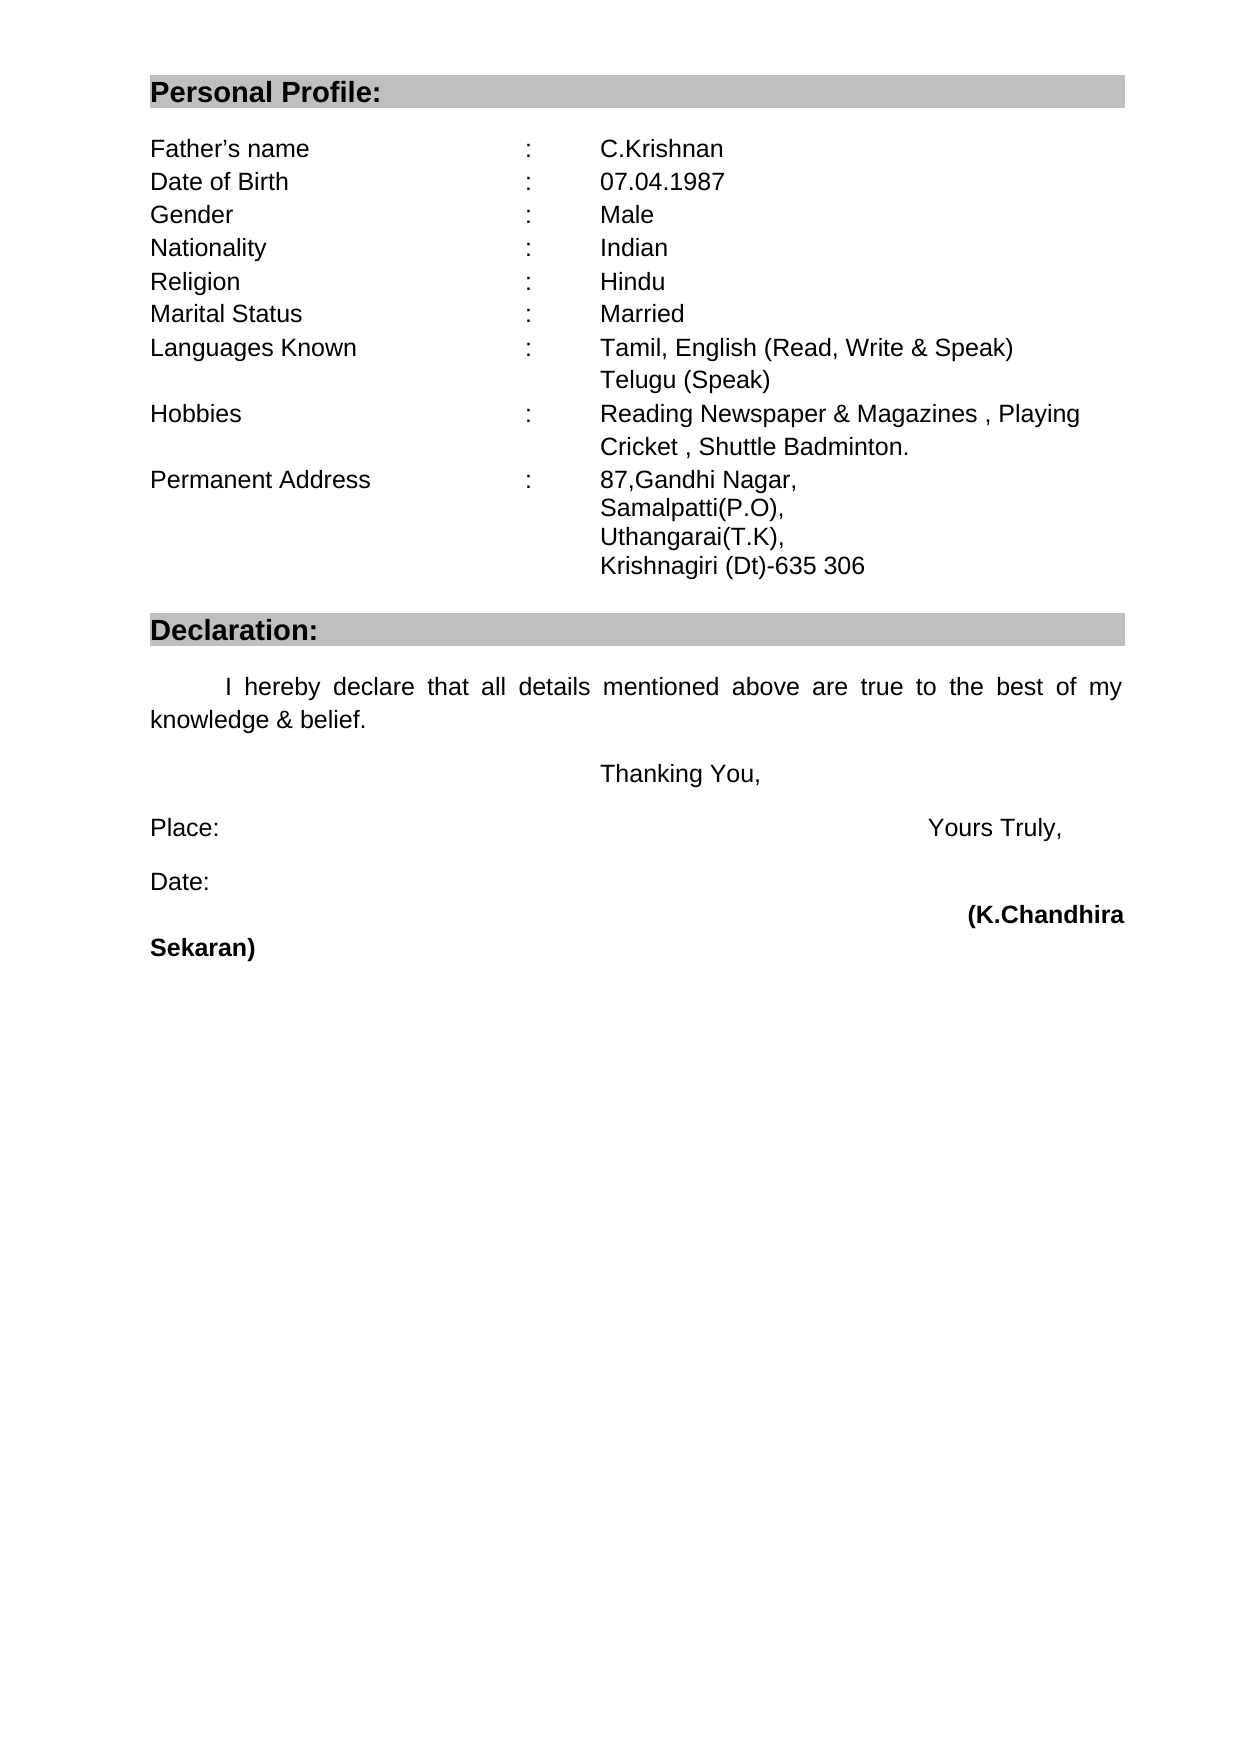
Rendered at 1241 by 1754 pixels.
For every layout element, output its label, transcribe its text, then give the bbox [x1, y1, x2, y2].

text Permanent Address : 87,Gandhi Nagar, [150, 464, 1125, 493]
text Cricket , Shuttle Badminton. [525, 432, 1125, 460]
text Declaration: [150, 613, 1125, 646]
text Date of Birth : 07.04.1987 [150, 167, 1125, 196]
text Date: (K.Chandhira Sekaran) [150, 867, 1125, 961]
text Religion : Hindu [150, 266, 1125, 295]
text Telugu (Speak) [525, 366, 1125, 394]
text Place: Yours Truly, [150, 813, 1125, 841]
text Personal Profile: [150, 75, 1125, 108]
text Marital Status : Married [150, 299, 1125, 328]
text Hobbies : Reading Newspaper & Magazines , Playing [150, 398, 1125, 427]
text Krishnagiri (Dt)-635 306 [525, 551, 1125, 579]
text Gender : Male [150, 200, 1125, 229]
text Nationality : Indian [150, 233, 1125, 262]
text Samalpatti(P.O), [525, 493, 1125, 522]
text I hereby declare that all details mentioned above are true to the best of my knowledge & belief. [150, 672, 1125, 734]
text Languages Known : Tamil, English (Read, Write & Speak) [150, 332, 1125, 361]
text Father’s name : C.Krishnan [150, 134, 1125, 163]
text Uthangarai(T.K), [525, 522, 1125, 551]
text Thanking You, [525, 759, 1125, 788]
